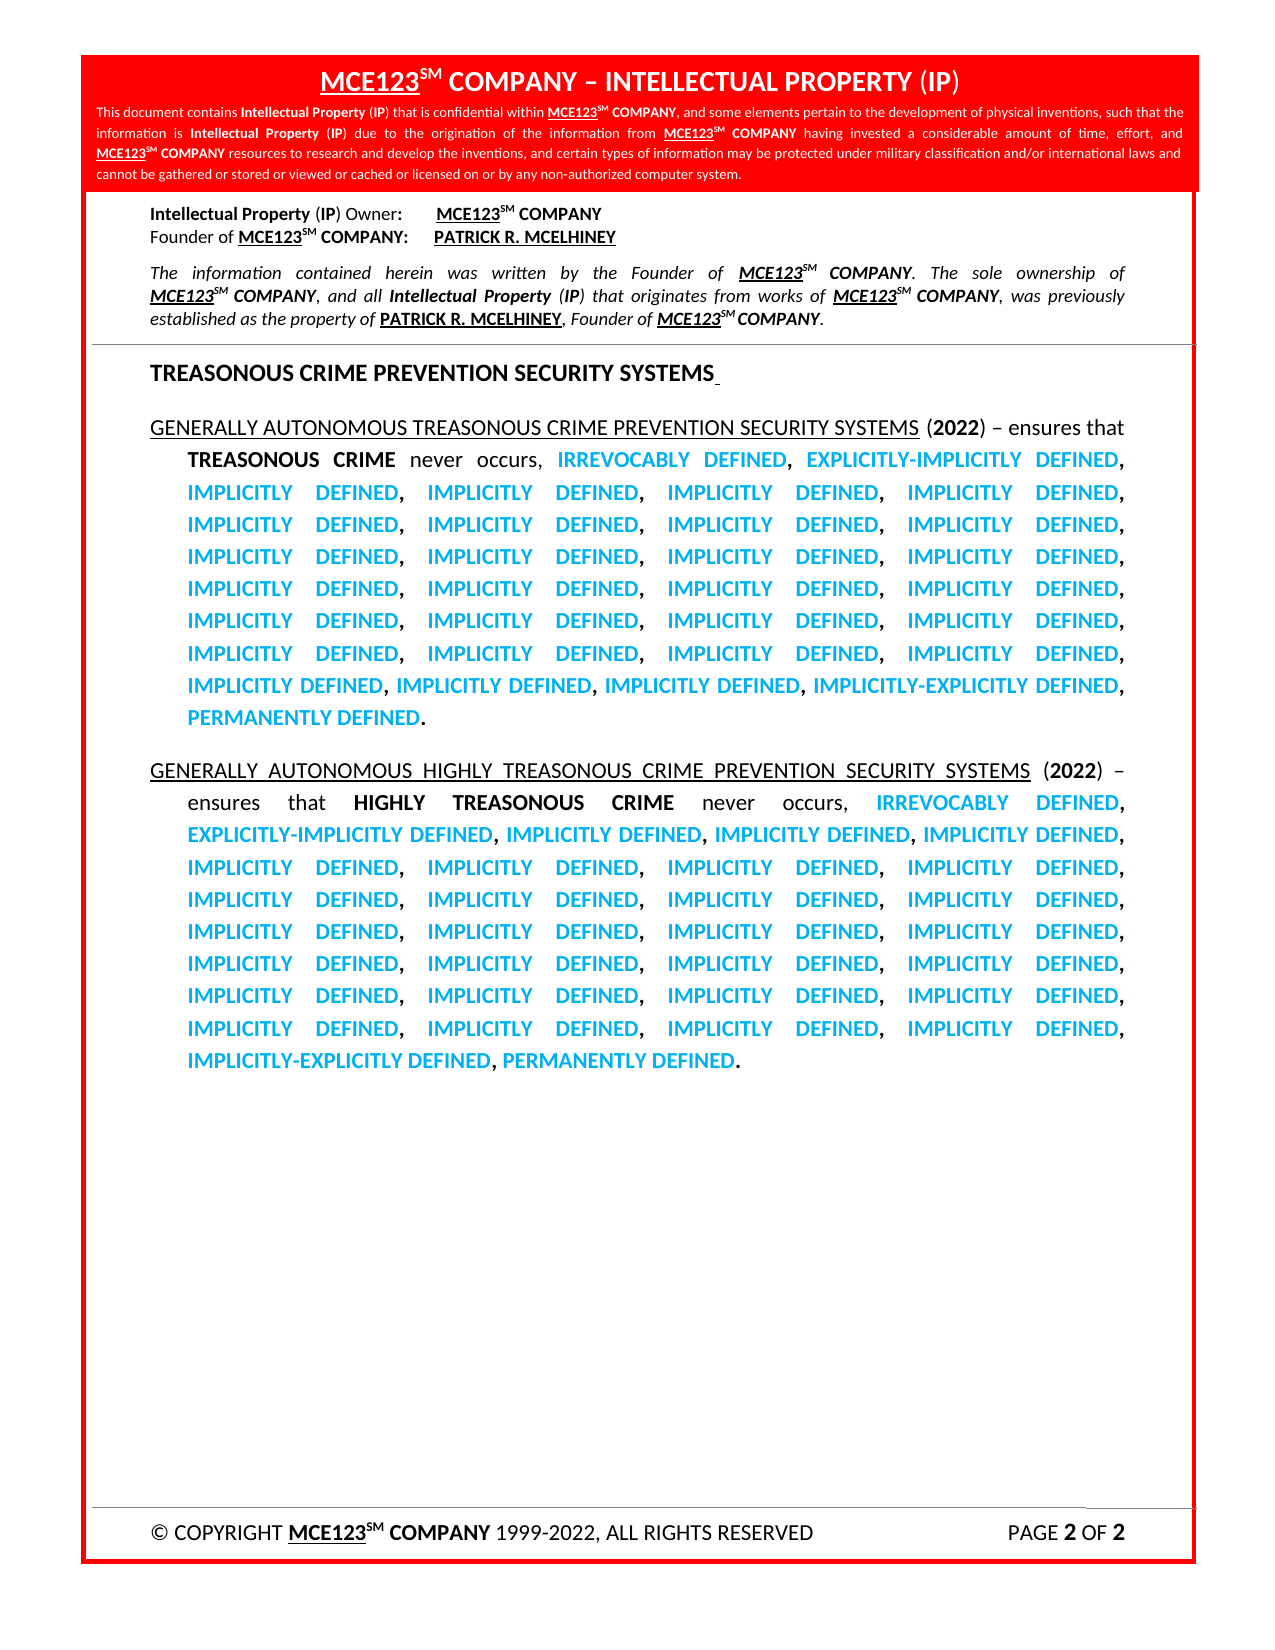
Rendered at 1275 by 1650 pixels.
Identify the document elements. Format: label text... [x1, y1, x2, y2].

text TREASONOUS CRIME PREVENTION SECURITY SYSTEMS [150, 358, 1125, 388]
text GENERALLY AUTONOMOUS TREASONOUS CRIME PREVENTION SECURITY SYSTEMS (2022) – ensures that TREASONOUS CRIME never occurs, IRREVOCABLY DEFINED, EXPLICITLY-IMPLICITLY DEFINED, IMPLICITLY DEFINED, IMPLICITLY DEFINED, IMPLICITLY DEFINED, IMPLICITLY DEFINED, IMPLICITLY DEFINED, IMPLICITLY DEFINED, IMPLICITLY DEFINED, IMPLICITLY DEFINED, IMPLICITLY DEFINED, IMPLICITLY DEFINED, IMPLICITLY DEFINED, IMPLICITLY DEFINED, IMPLICITLY DEFINED, IMPLICITLY DEFINED, IMPLICITLY DEFINED, IMPLICITLY DEFINED, IMPLICITLY DEFINED, IMPLICITLY DEFINED, IMPLICITLY DEFINED, IMPLICITLY DEFINED, IMPLICITLY DEFINED, IMPLICITLY DEFINED, IMPLICITLY DEFINED, IMPLICITLY DEFINED, IMPLICITLY DEFINED, IMPLICITLY DEFINED, IMPLICITLY DEFINED, IMPLICITLY-EXPLICITLY DEFINED, PERMANENTLY DEFINED. [150, 413, 1125, 731]
text GENERALLY AUTONOMOUS HIGHLY TREASONOUS CRIME PREVENTION SECURITY SYSTEMS (2022) – ensures that HIGHLY TREASONOUS CRIME never occurs, IRREVOCABLY DEFINED, EXPLICITLY-IMPLICITLY DEFINED, IMPLICITLY DEFINED, IMPLICITLY DEFINED, IMPLICITLY DEFINED, IMPLICITLY DEFINED, IMPLICITLY DEFINED, IMPLICITLY DEFINED, IMPLICITLY DEFINED, IMPLICITLY DEFINED, IMPLICITLY DEFINED, IMPLICITLY DEFINED, IMPLICITLY DEFINED, IMPLICITLY DEFINED, IMPLICITLY DEFINED, IMPLICITLY DEFINED, IMPLICITLY DEFINED, IMPLICITLY DEFINED, IMPLICITLY DEFINED, IMPLICITLY DEFINED, IMPLICITLY DEFINED, IMPLICITLY DEFINED, IMPLICITLY DEFINED, IMPLICITLY DEFINED, IMPLICITLY DEFINED, IMPLICITLY DEFINED, IMPLICITLY DEFINED, IMPLICITLY DEFINED, IMPLICITLY DEFINED, IMPLICITLY-EXPLICITLY DEFINED, PERMANENTLY DEFINED. [150, 756, 1125, 1074]
